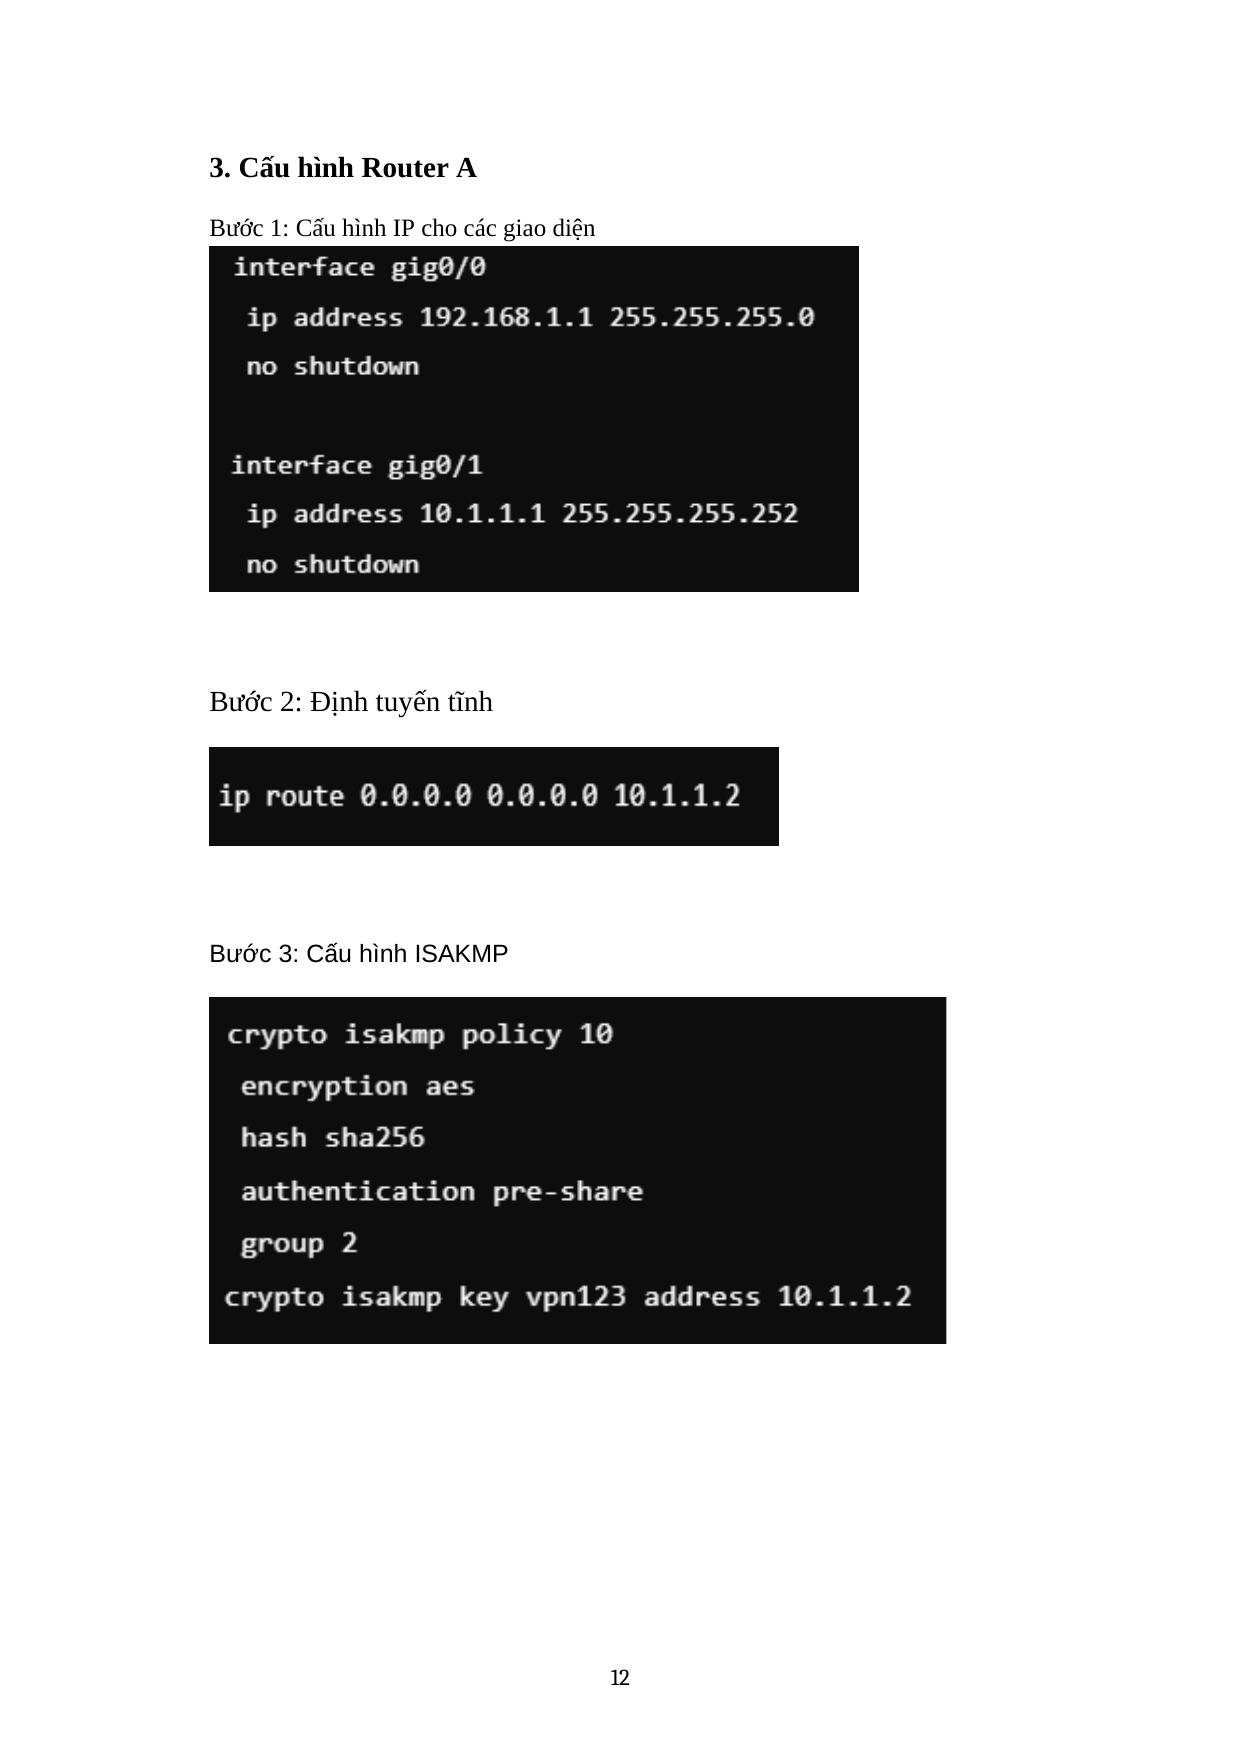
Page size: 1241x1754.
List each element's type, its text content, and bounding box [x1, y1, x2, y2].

picture [209, 997, 947, 1344]
text Bước 3: Cấu hình ISAKMP [122, 939, 1148, 968]
subtitle 3. Cấu hình Router A [209, 150, 1031, 183]
picture [209, 246, 859, 592]
picture [209, 747, 779, 846]
text Bước 2: Định tuyến tĩnh [122, 684, 1148, 717]
